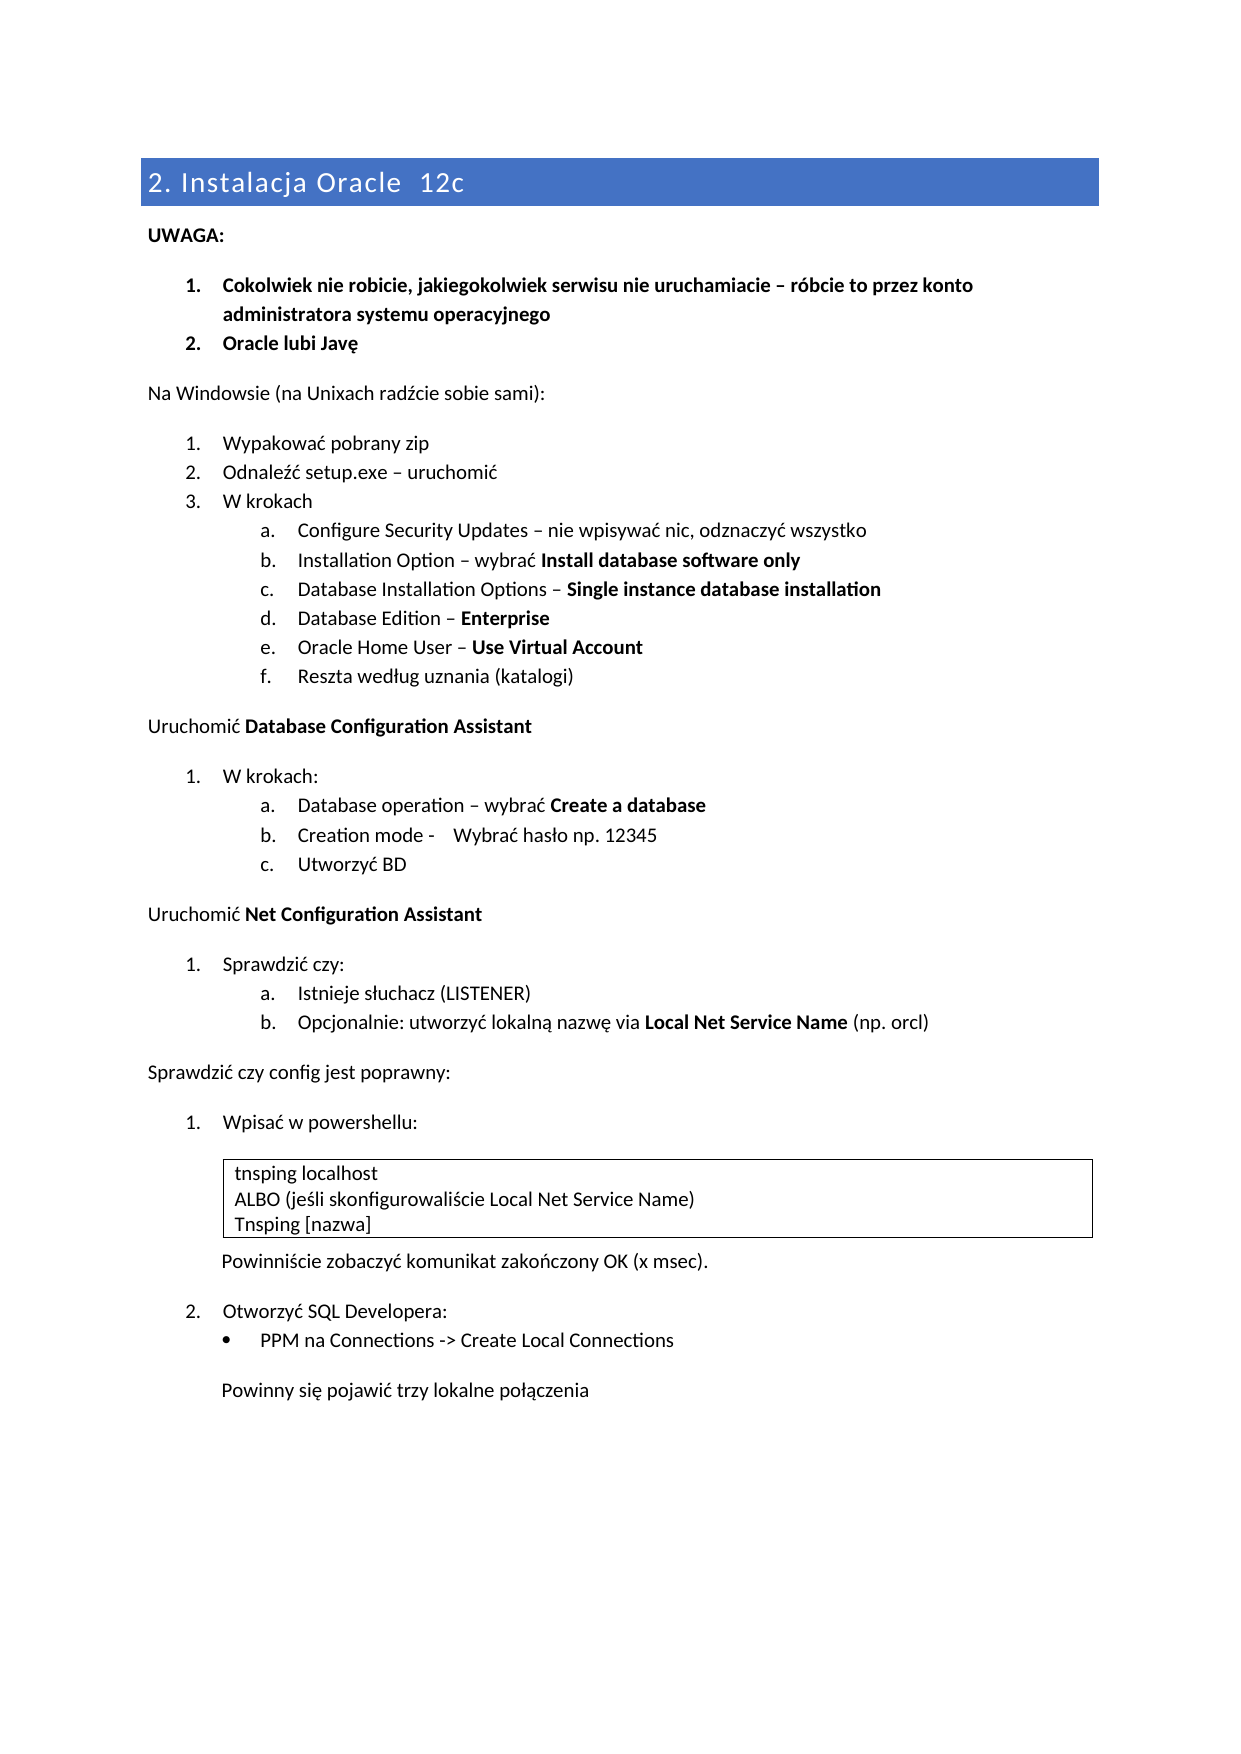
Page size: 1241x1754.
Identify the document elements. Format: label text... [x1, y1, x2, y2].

text UWAGA: [148, 222, 1093, 247]
list Reszta według uznania (katalogi) [260, 663, 1093, 689]
list Oracle Home User – Use Virtual Account [260, 634, 1093, 660]
list Cokolwiek nie robicie, jakiegokolwiek serwisu nie uruchamiacie – róbcie to przez konto administratora systemu operacyjnego [185, 272, 1093, 326]
list Database Edition – Enterprise [260, 605, 1093, 631]
subtitle 2. Instalacja Oracle 12c [148, 164, 1093, 200]
list Database operation – wybrać Create a database [260, 793, 1093, 818]
list PPM na Connections -> Create Local Connections [223, 1327, 1093, 1353]
list Configure Security Updates – nie wpisywać nic, odznaczyć wszystko [260, 518, 1093, 543]
text Na Windowsie (na Unixach radźcie sobie sami): [148, 380, 1093, 406]
list Istnieje słuchacz (LISTENER) [260, 980, 1093, 1006]
list Odnaleźć setup.exe – uruchomić [185, 459, 1093, 485]
list Oracle lubi Javę [185, 330, 1093, 356]
text Powinny się pojawić trzy lokalne połączenia [221, 1377, 1093, 1403]
list Utworzyć BD [260, 851, 1093, 876]
list Wpisać w powershellu: [185, 1109, 1093, 1135]
list Database Installation Options – Single instance database installation [260, 576, 1093, 601]
text Powinniście zobaczyć komunikat zakończony OK (x msec). [148, 1248, 1093, 1273]
list Wypakować pobrany zip [185, 430, 1093, 456]
list Creation mode - Wybrać hasło np. 12345 [260, 822, 1093, 847]
list W krokach [185, 488, 1093, 514]
text Uruchomić Database Configuration Assistant [148, 713, 1093, 739]
table_header tnsping localhost ALBO (jeśli skonfigurowaliście Local Net Service Name) Tnsping [nazwa] [224, 1160, 1092, 1237]
list Otworzyć SQL Developera: [185, 1298, 1093, 1323]
list W krokach: [185, 763, 1093, 789]
text Uruchomić Net Configuration Assistant [148, 901, 1093, 926]
text Sprawdzić czy config jest poprawny: [148, 1059, 1093, 1085]
list Sprawdzić czy: [185, 951, 1093, 976]
list Installation Option – wybrać Install database software only [260, 547, 1093, 572]
list Opcjonalnie: utworzyć lokalną nazwę via Local Net Service Name (np. orcl) [260, 1009, 1093, 1035]
